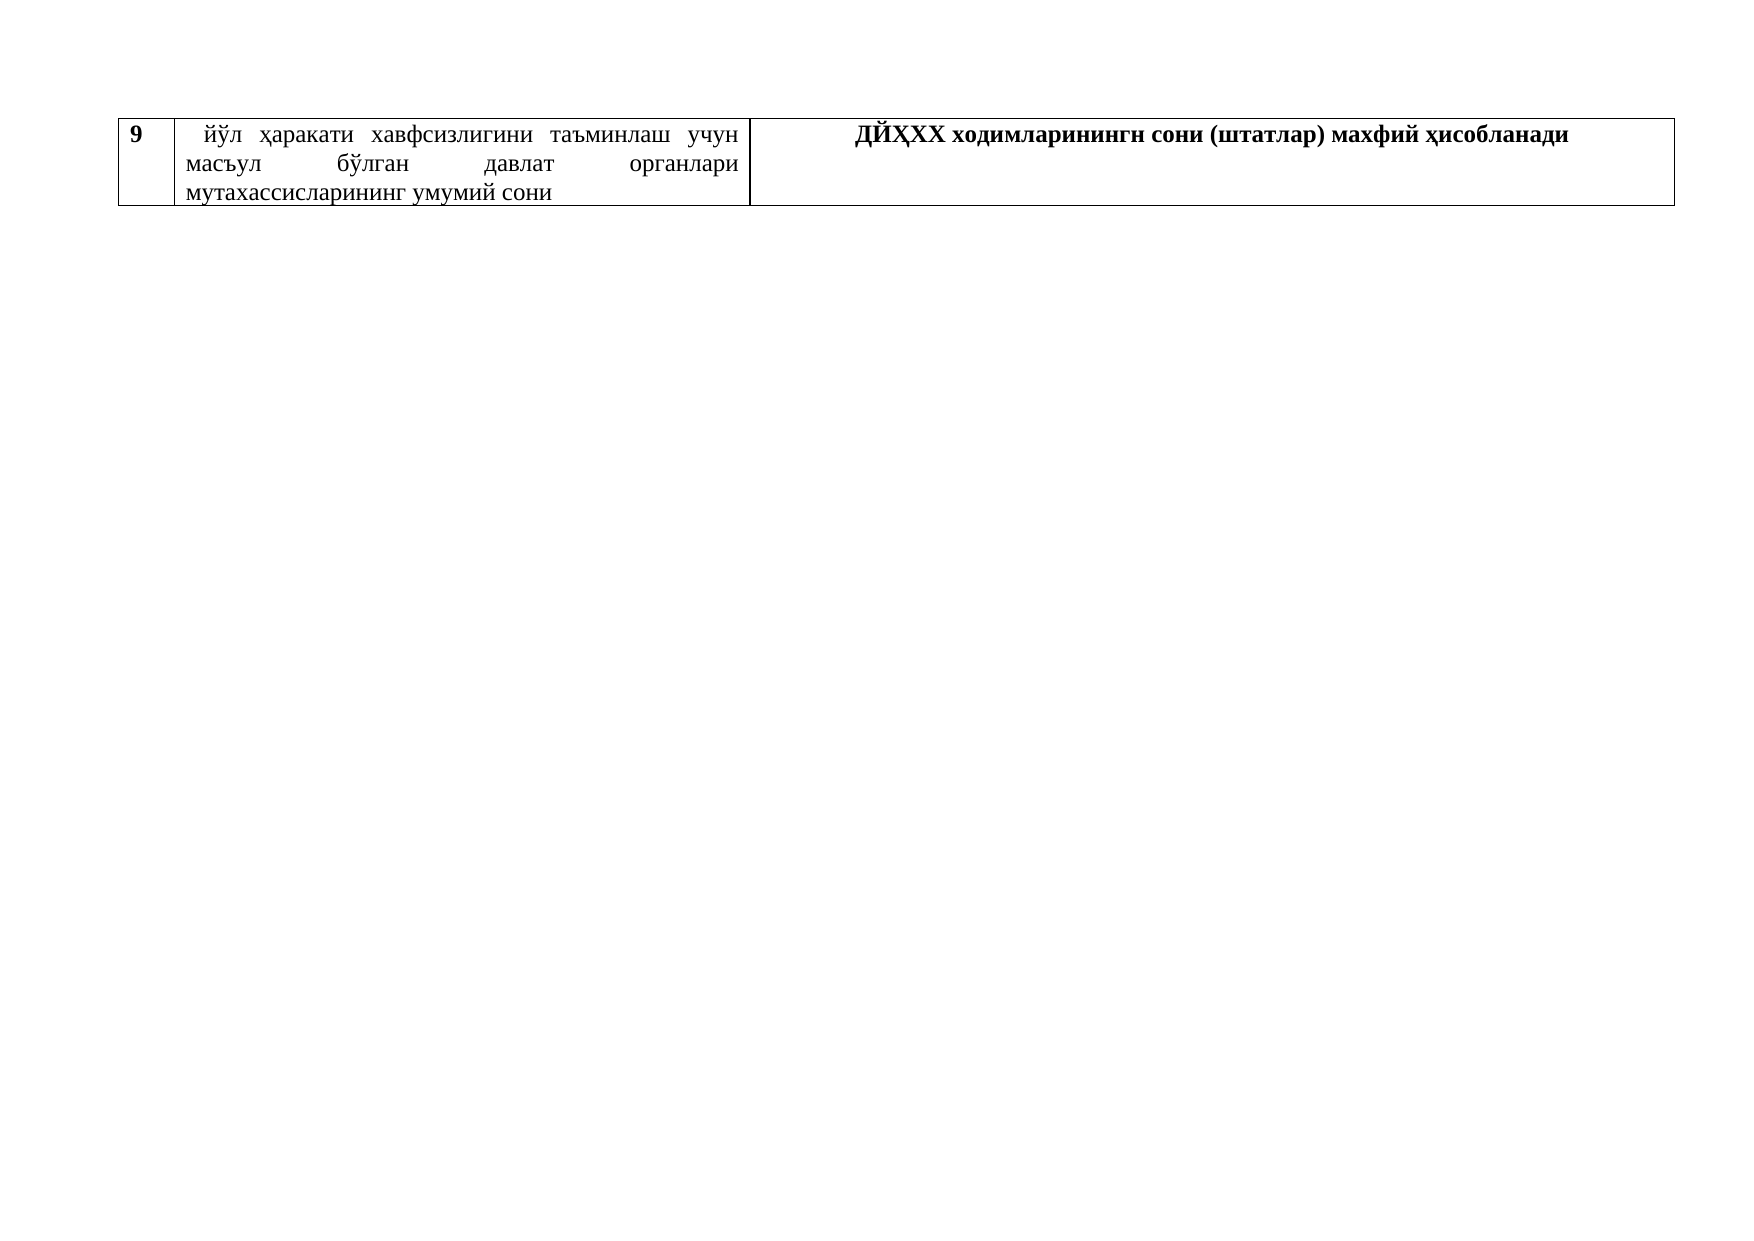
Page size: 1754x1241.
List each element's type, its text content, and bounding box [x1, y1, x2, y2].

table_cell йўл ҳаракати хавфсизлигини таъминлаш учун масъул бўлган давлат органлари мутахассисларининг умумий сони [175, 119, 749, 205]
table_cell 9 [119, 119, 174, 205]
table_cell ДЙҲХХ ходимларинингн сони (штатлар) махфий ҳисобланади [751, 119, 1674, 205]
